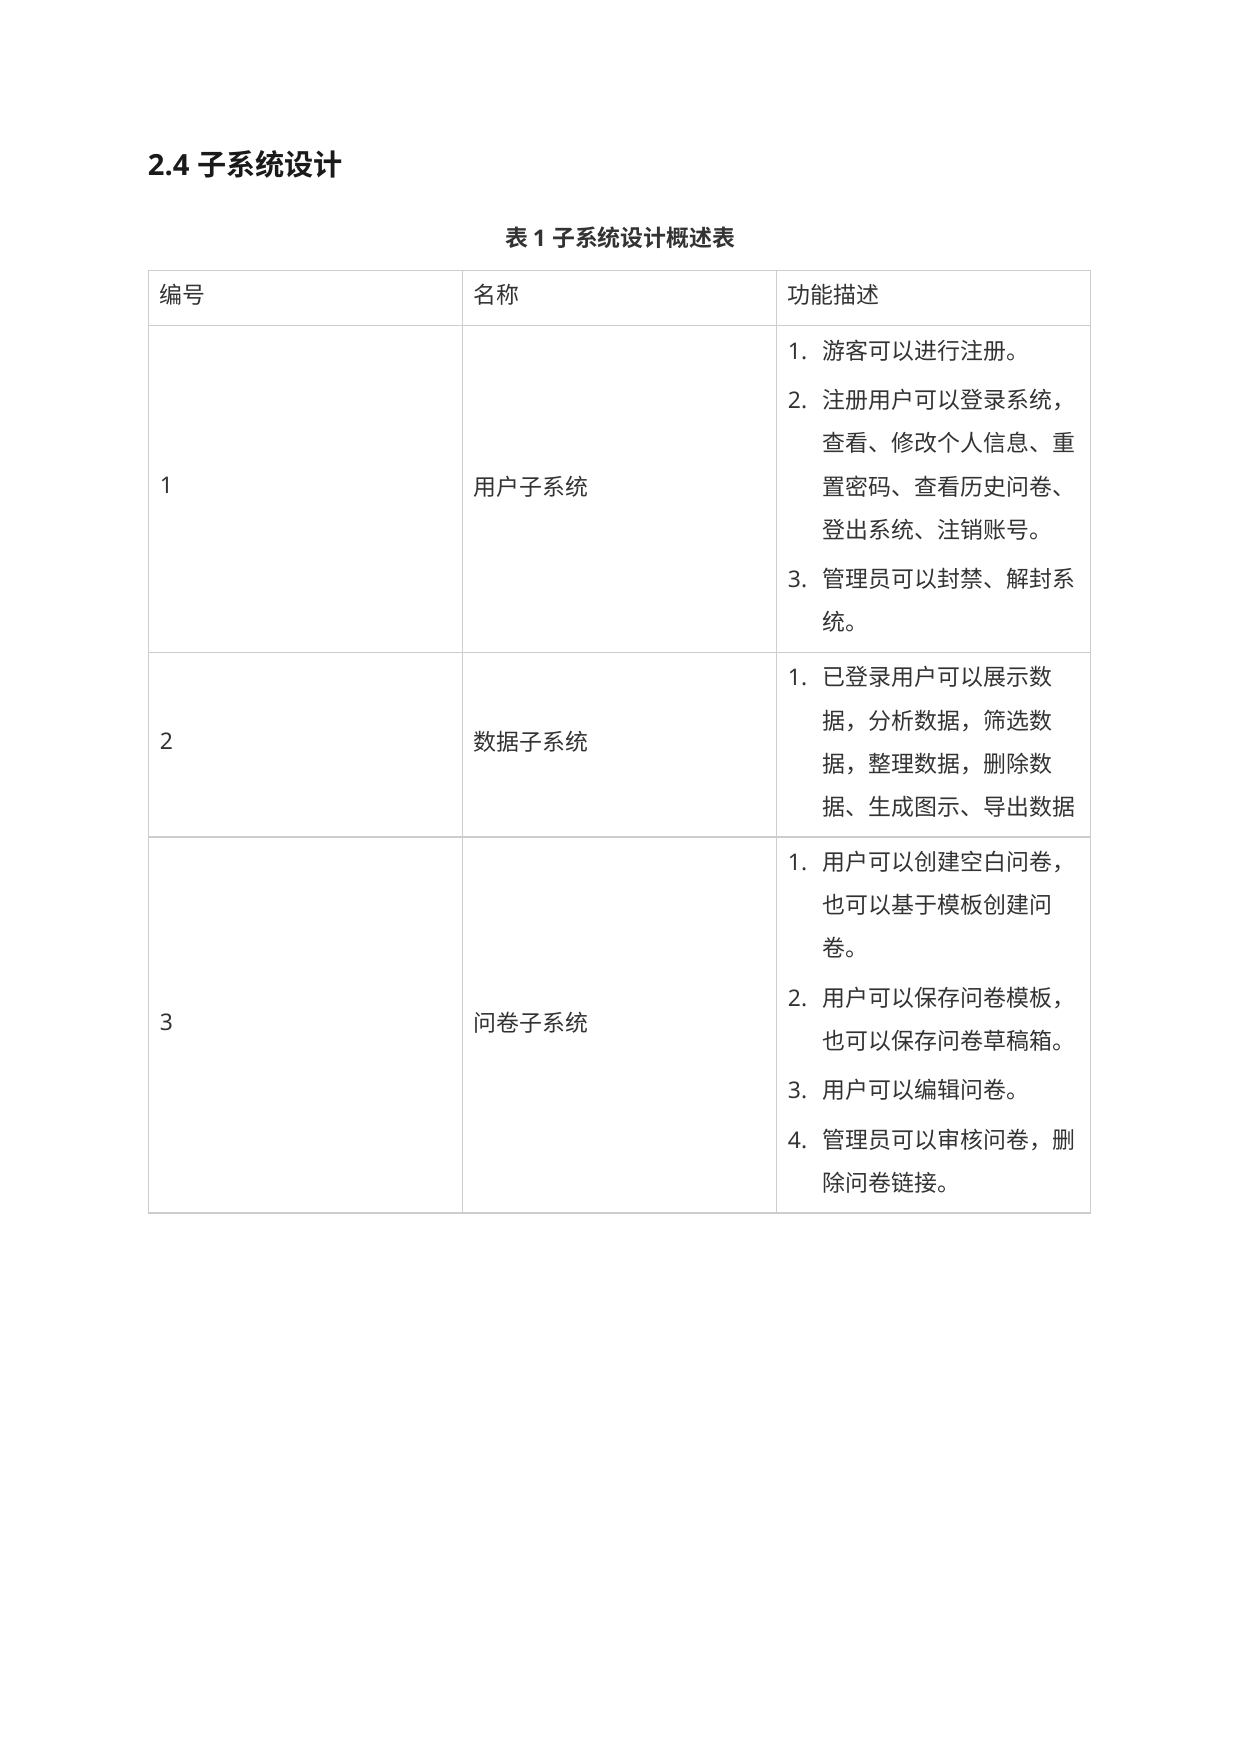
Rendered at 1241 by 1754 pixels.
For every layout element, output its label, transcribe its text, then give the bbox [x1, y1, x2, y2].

table_cell 问卷子系统 [463, 838, 776, 1212]
table_header 功能描述 [777, 271, 1090, 325]
table_cell 用户可以创建空白问卷，也可以基于模板创建问卷。 用户可以保存问卷模板，也可以保存问卷草稿箱。 用户可以编辑问卷。 管理员可以审核问卷，删除问卷链接。 [777, 838, 1090, 1212]
table_cell 1 [149, 326, 462, 651]
subtitle 2.4 子系统设计 [148, 142, 1093, 184]
table_cell 用户子系统 [463, 326, 776, 651]
table_cell 数据子系统 [463, 653, 776, 836]
table_cell 已登录用户可以展示数据，分析数据，筛选数据，整理数据，删除数据、生成图示、导出数据 [777, 653, 1090, 836]
text 表1 子系统设计概述表 [148, 220, 1093, 253]
table_header 名称 [463, 271, 776, 325]
table_cell 2 [149, 653, 462, 836]
table_cell 游客可以进行注册。 注册用户可以登录系统，查看、修改个人信息、重置密码、查看历史问卷、登出系统、注销账号。 管理员可以封禁、解封系统。 [777, 326, 1090, 651]
table_header 编号 [149, 271, 462, 325]
table_cell 3 [149, 838, 462, 1212]
